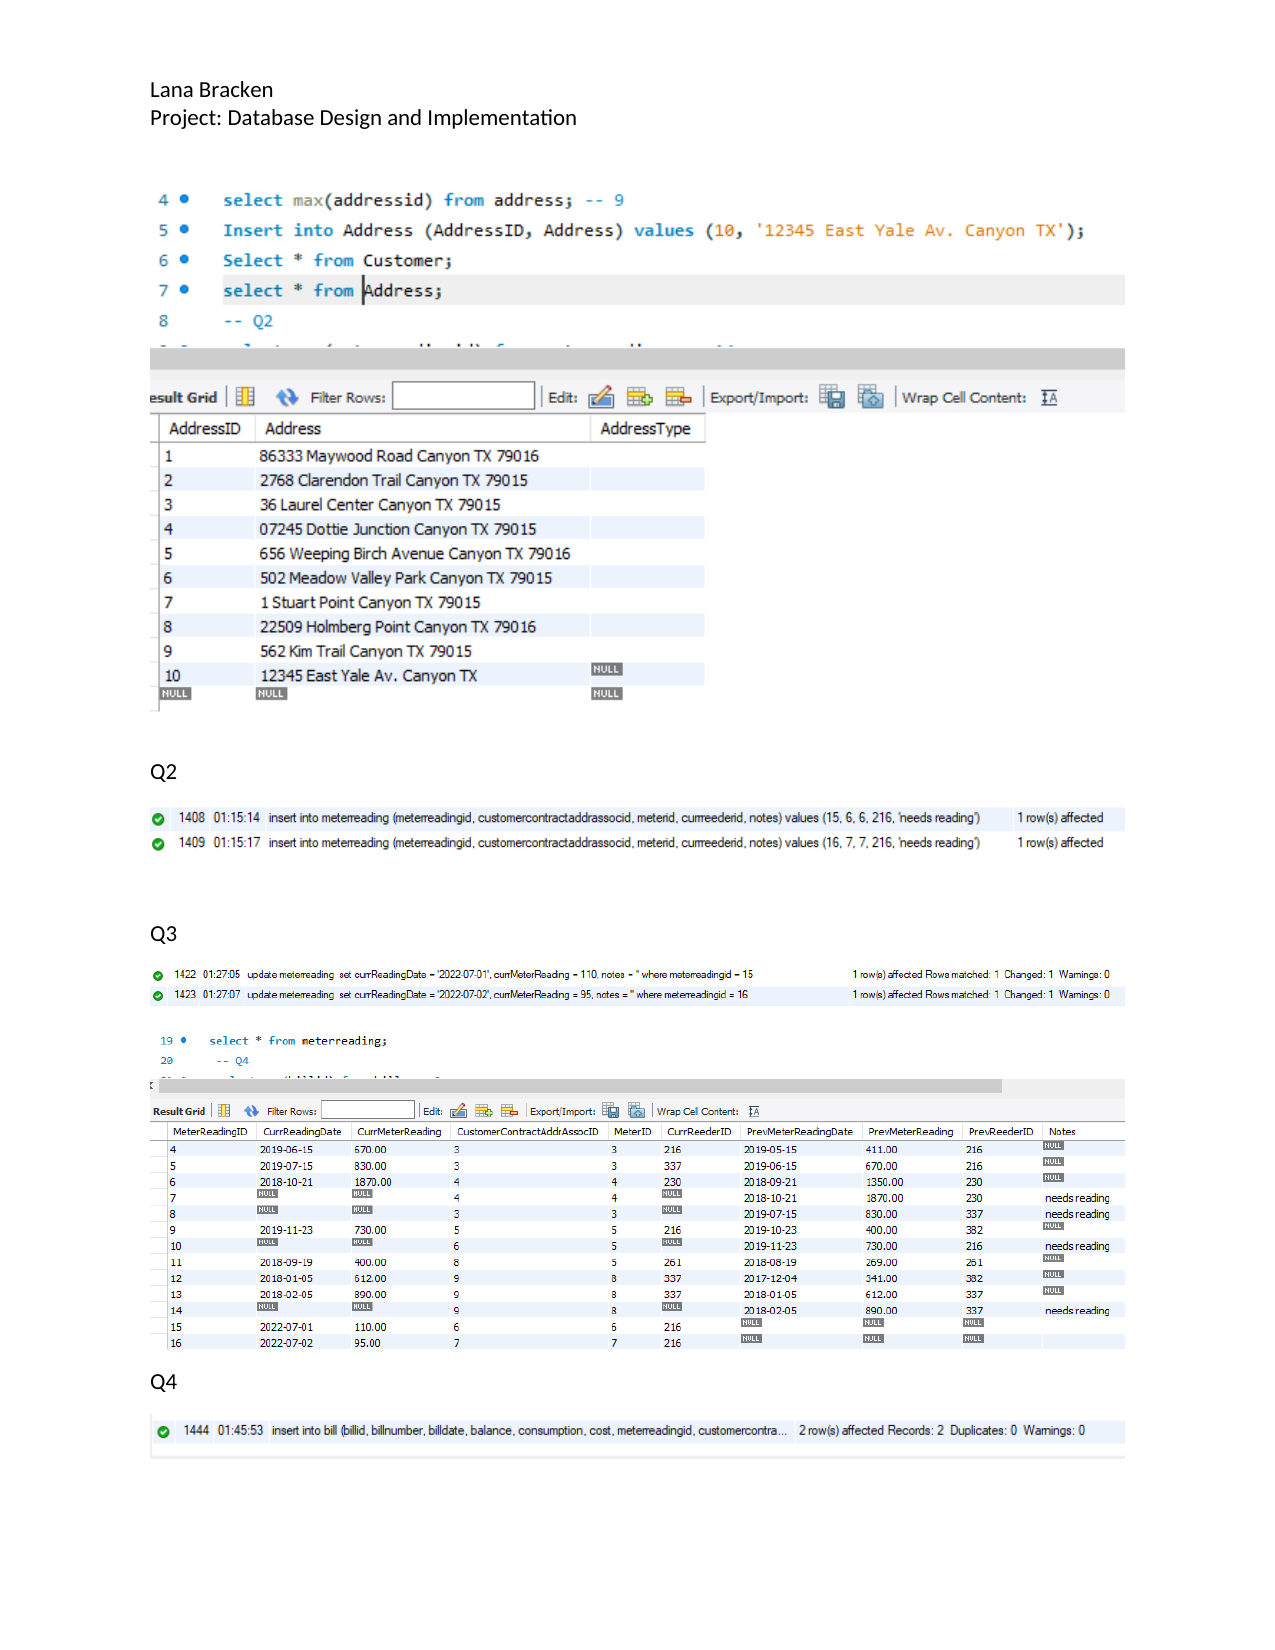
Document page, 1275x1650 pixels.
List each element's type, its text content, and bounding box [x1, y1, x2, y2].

picture [150, 1414, 1125, 1459]
text Q3 [150, 919, 1125, 947]
picture [150, 966, 1125, 1009]
picture [150, 804, 1125, 854]
picture [150, 187, 1125, 739]
text Q4 [150, 1367, 1125, 1395]
picture [150, 1027, 1125, 1349]
text Q2 [150, 757, 1125, 785]
